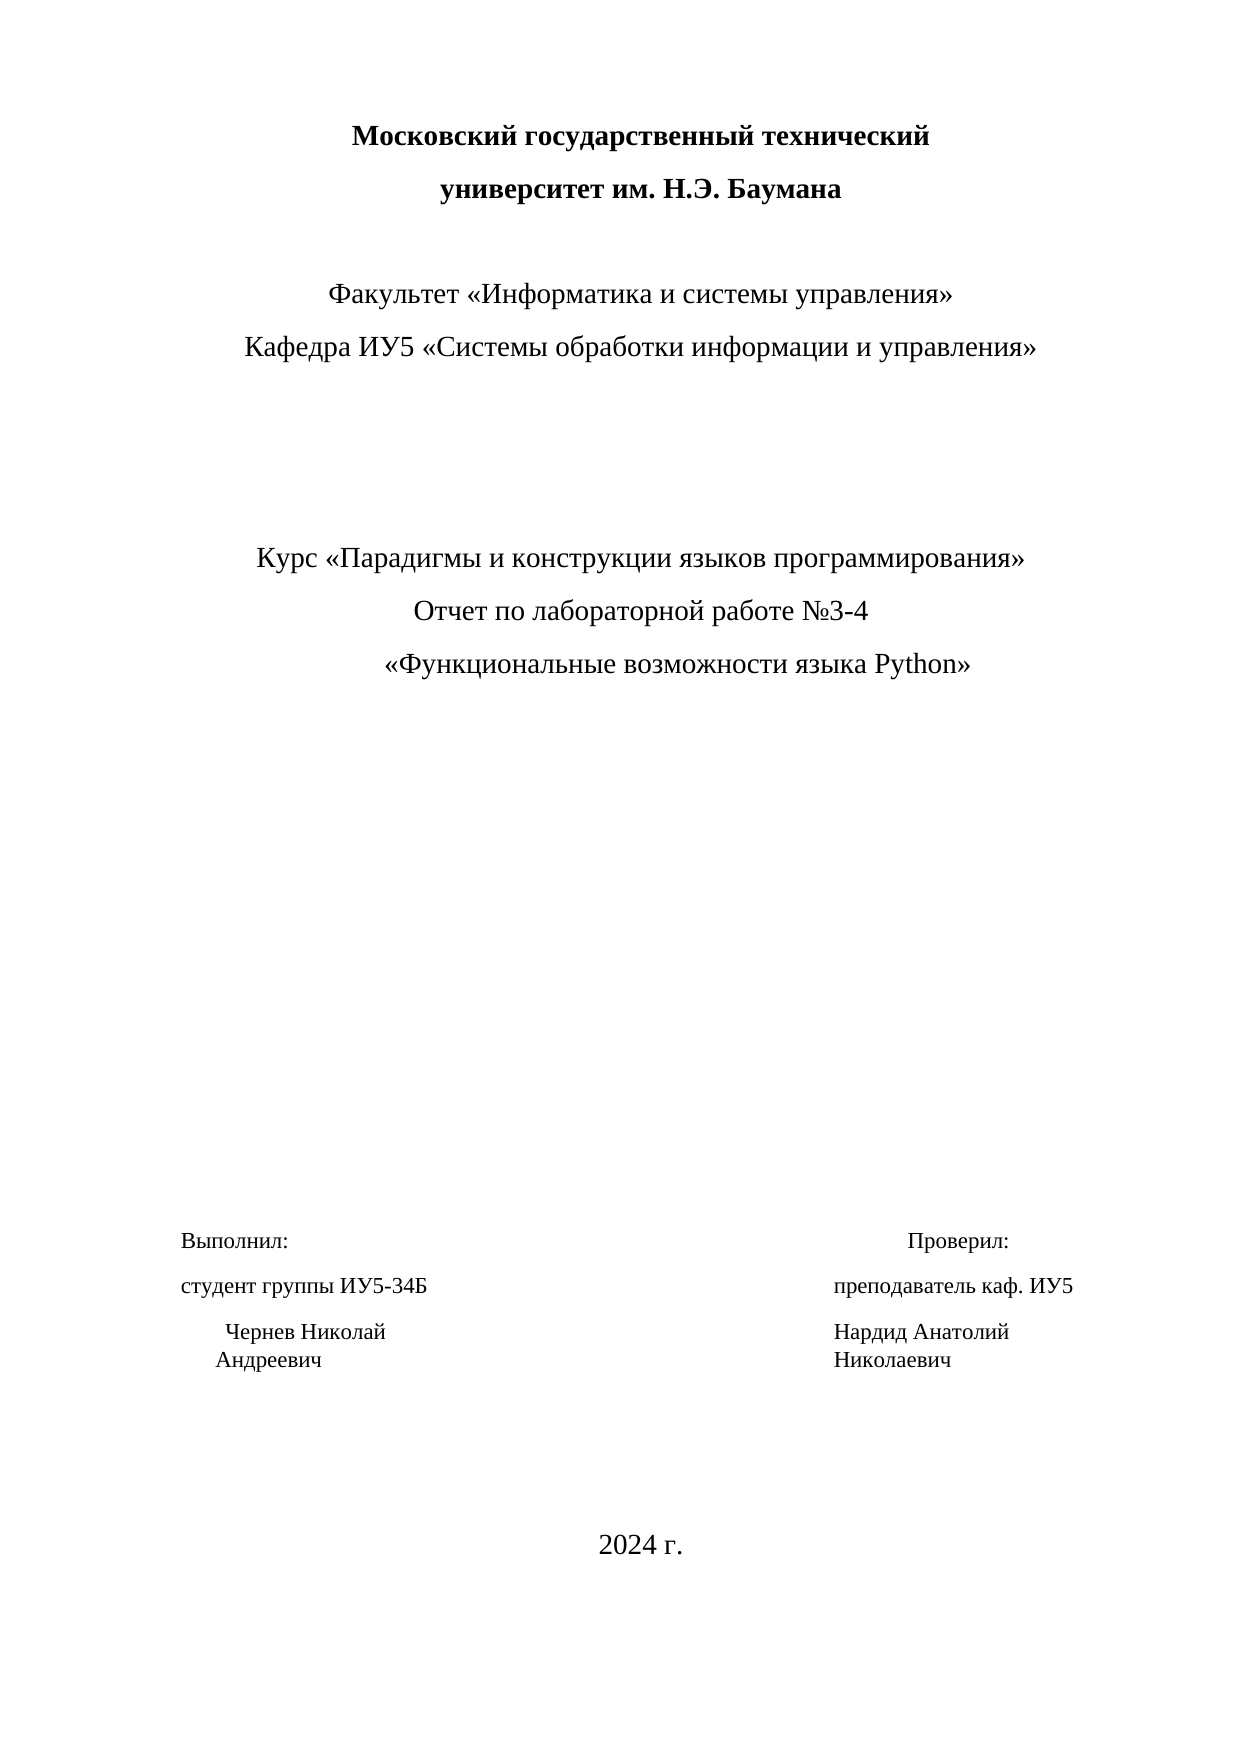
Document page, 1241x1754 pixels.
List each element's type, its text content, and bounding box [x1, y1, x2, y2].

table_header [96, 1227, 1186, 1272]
text «Функциональные возможности языка Python» [118, 646, 1163, 680]
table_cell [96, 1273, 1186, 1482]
text университет им. Н.Э. Баумана [118, 171, 1163, 204]
text 2024 г. [118, 1527, 1163, 1560]
text Московский государственный технический [118, 118, 1163, 152]
text Факультет «Информатика и системы управления» [118, 277, 1163, 310]
text Курс «Парадигмы и конструкции языков программирования» [118, 541, 1163, 574]
text Отчет по лабораторной работе №3-4 [118, 593, 1163, 627]
text Кафедра ИУ5 «Системы обработки информации и управления» [118, 329, 1163, 363]
